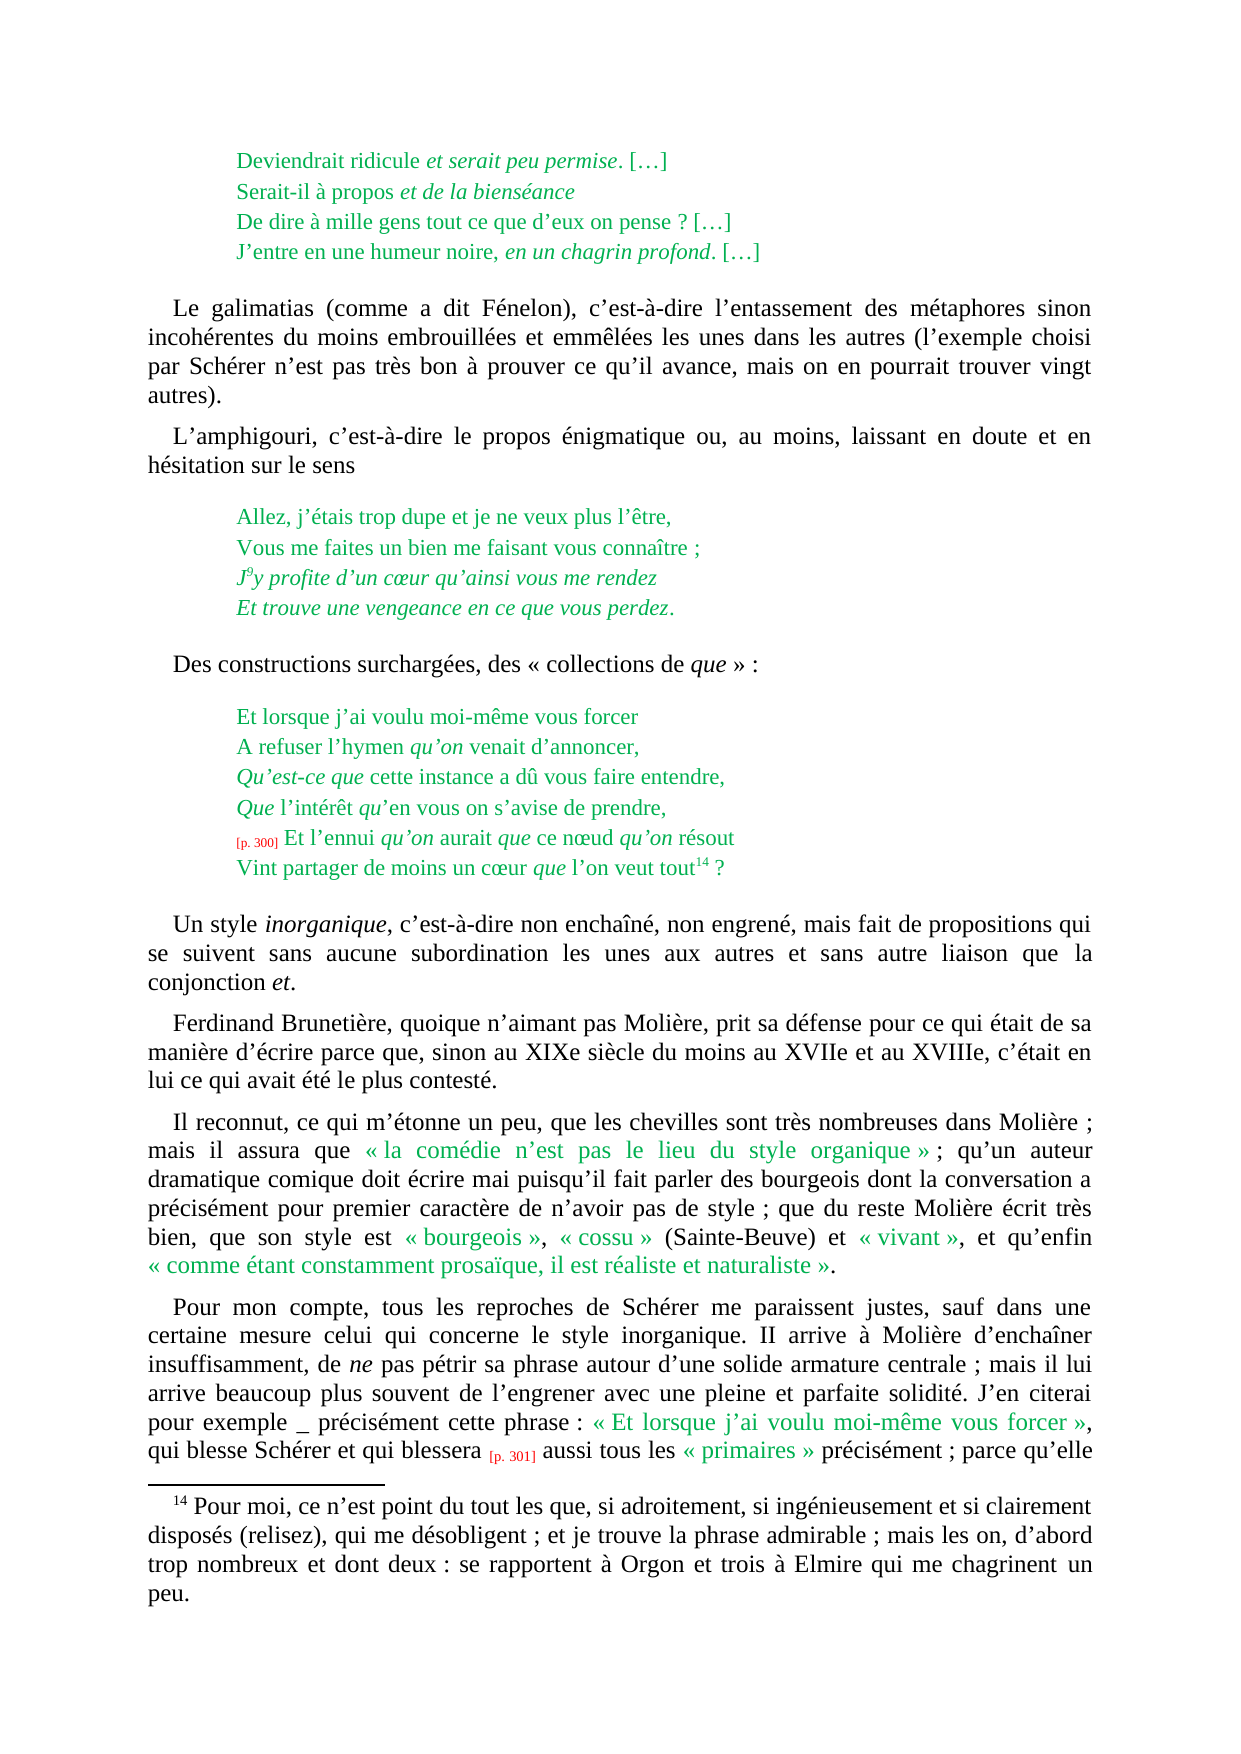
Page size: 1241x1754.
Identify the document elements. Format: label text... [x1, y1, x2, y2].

text Ferdinand Brunetière, quoique n’aimant pas Molière, prit sa défense pour ce qui était de sa manière d’écrire parce que, sinon au XIXe siècle du moins au XVIIe et au XVIIIe, c’était en lui ce qui avait été le plus contesté. [148, 1008, 1093, 1094]
text J9y profite d’un cœur qu’ainsi vous me rendez [236, 564, 1093, 590]
text Vint partager de moins un cœur que l’on veut tout ? [236, 854, 1093, 880]
text Le galimatias (comme a dit Fénelon), c’est-à-dire l’entassement des métaphores sinon incohérentes du moins embrouillées et emmêlées les unes dans les autres (l’exemple choisi par Schérer n’est pas très bon à prouver ce qu’il avance, mais on en pourrait trouver vingt autres). [148, 293, 1093, 408]
text Des constructions surchargées, des « collections de que » : [148, 649, 1093, 678]
text Et trouve une vengeance en ce que vous perdez. [236, 594, 1093, 620]
text L’amphigouri, c’est-à-dire le propos énigmatique ou, au moins, laissant en doute et en hésitation sur le sens [148, 421, 1093, 478]
text [p. 300] Et l’ennui qu’on aurait que ce nœud qu’on résout [236, 824, 1093, 850]
text Et lorsque j’ai voulu moi-même vous forcer [236, 703, 1093, 729]
text A refuser l’hymen qu’on venait d’annoncer, [236, 733, 1093, 759]
text Serait-il à propos et de la bienséance [236, 178, 1093, 204]
text De dire à mille gens tout ce que d’eux on pense ? […] [236, 208, 1093, 234]
text Un style inorganique, c’est-à-dire non enchaîné, non engrené, mais fait de propositions qui se suivent sans aucune subordination les unes aux autres et sans autre liaison que la conjonction et. [148, 909, 1093, 996]
text Vous me faites un bien me faisant vous connaître ; [236, 534, 1093, 560]
text Que l’intérêt qu’en vous on s’avise de prendre, [236, 794, 1093, 820]
text Qu’est-ce que cette instance a dû vous faire entendre, [236, 763, 1093, 790]
text Deviendrait ridicule et serait peu permise. […] [236, 148, 1093, 174]
text J’entre en une humeur noire, en un chagrin profond. […] [236, 238, 1093, 264]
text Allez, j’étais trop dupe et je ne veux plus l’être, [236, 503, 1093, 530]
